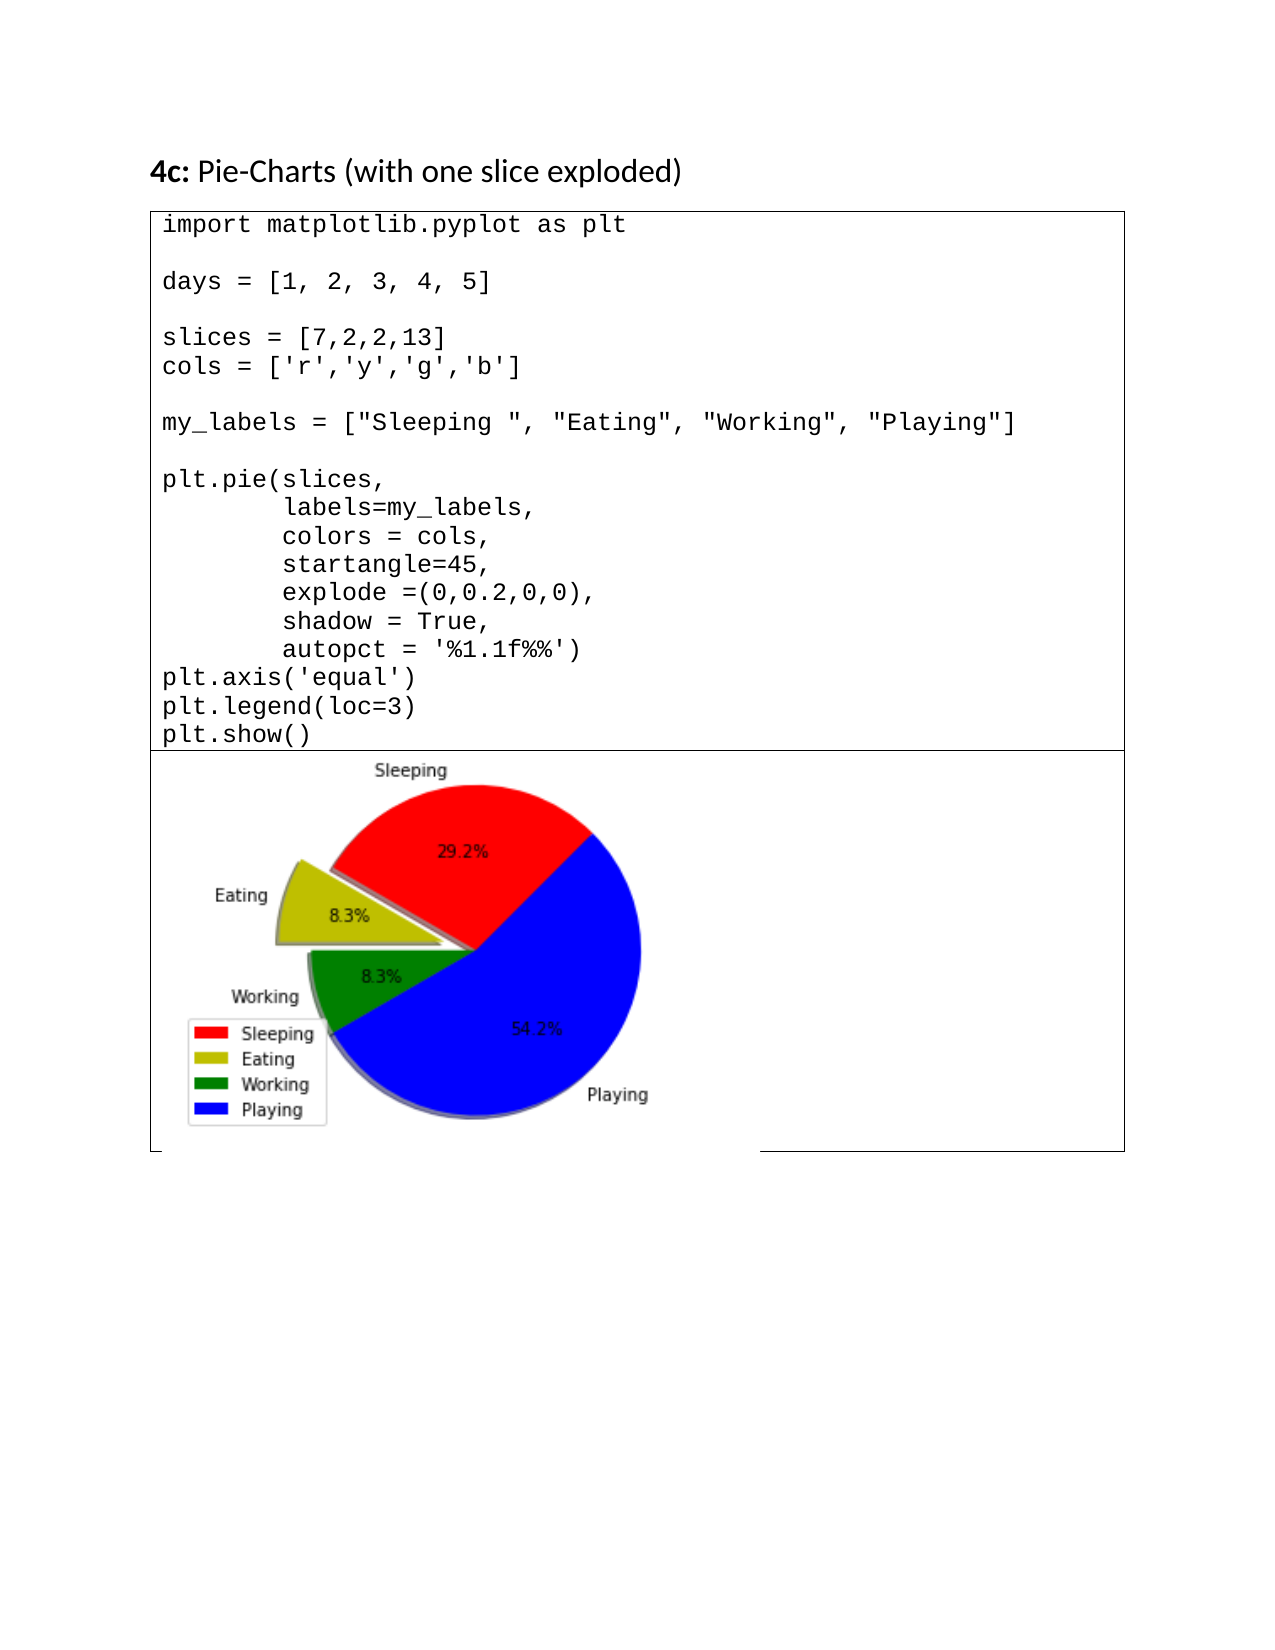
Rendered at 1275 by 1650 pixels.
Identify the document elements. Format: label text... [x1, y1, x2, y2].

table_cell [151, 751, 161, 1151]
table_header import matplotlib.pyplot as plt days = [1, 2, 3, 4, 5] slices = [7,2,2,13] cols = ['r','y','g','b'] my_labels = ["Sleeping ", "Eating", "Working", "Playing"] plt.pie(slices, labels=my_labels, colors = cols, startangle=45, explode =(0,0.2,0,0), shadow = True, autopct = '%1.1f%%') plt.axis('equal') plt.legend(loc=3) plt.show() [151, 212, 1124, 750]
text 4c: Pie-Charts (with one slice exploded) [150, 150, 1125, 191]
table_cell [761, 751, 1124, 1151]
picture [161, 751, 761, 1152]
